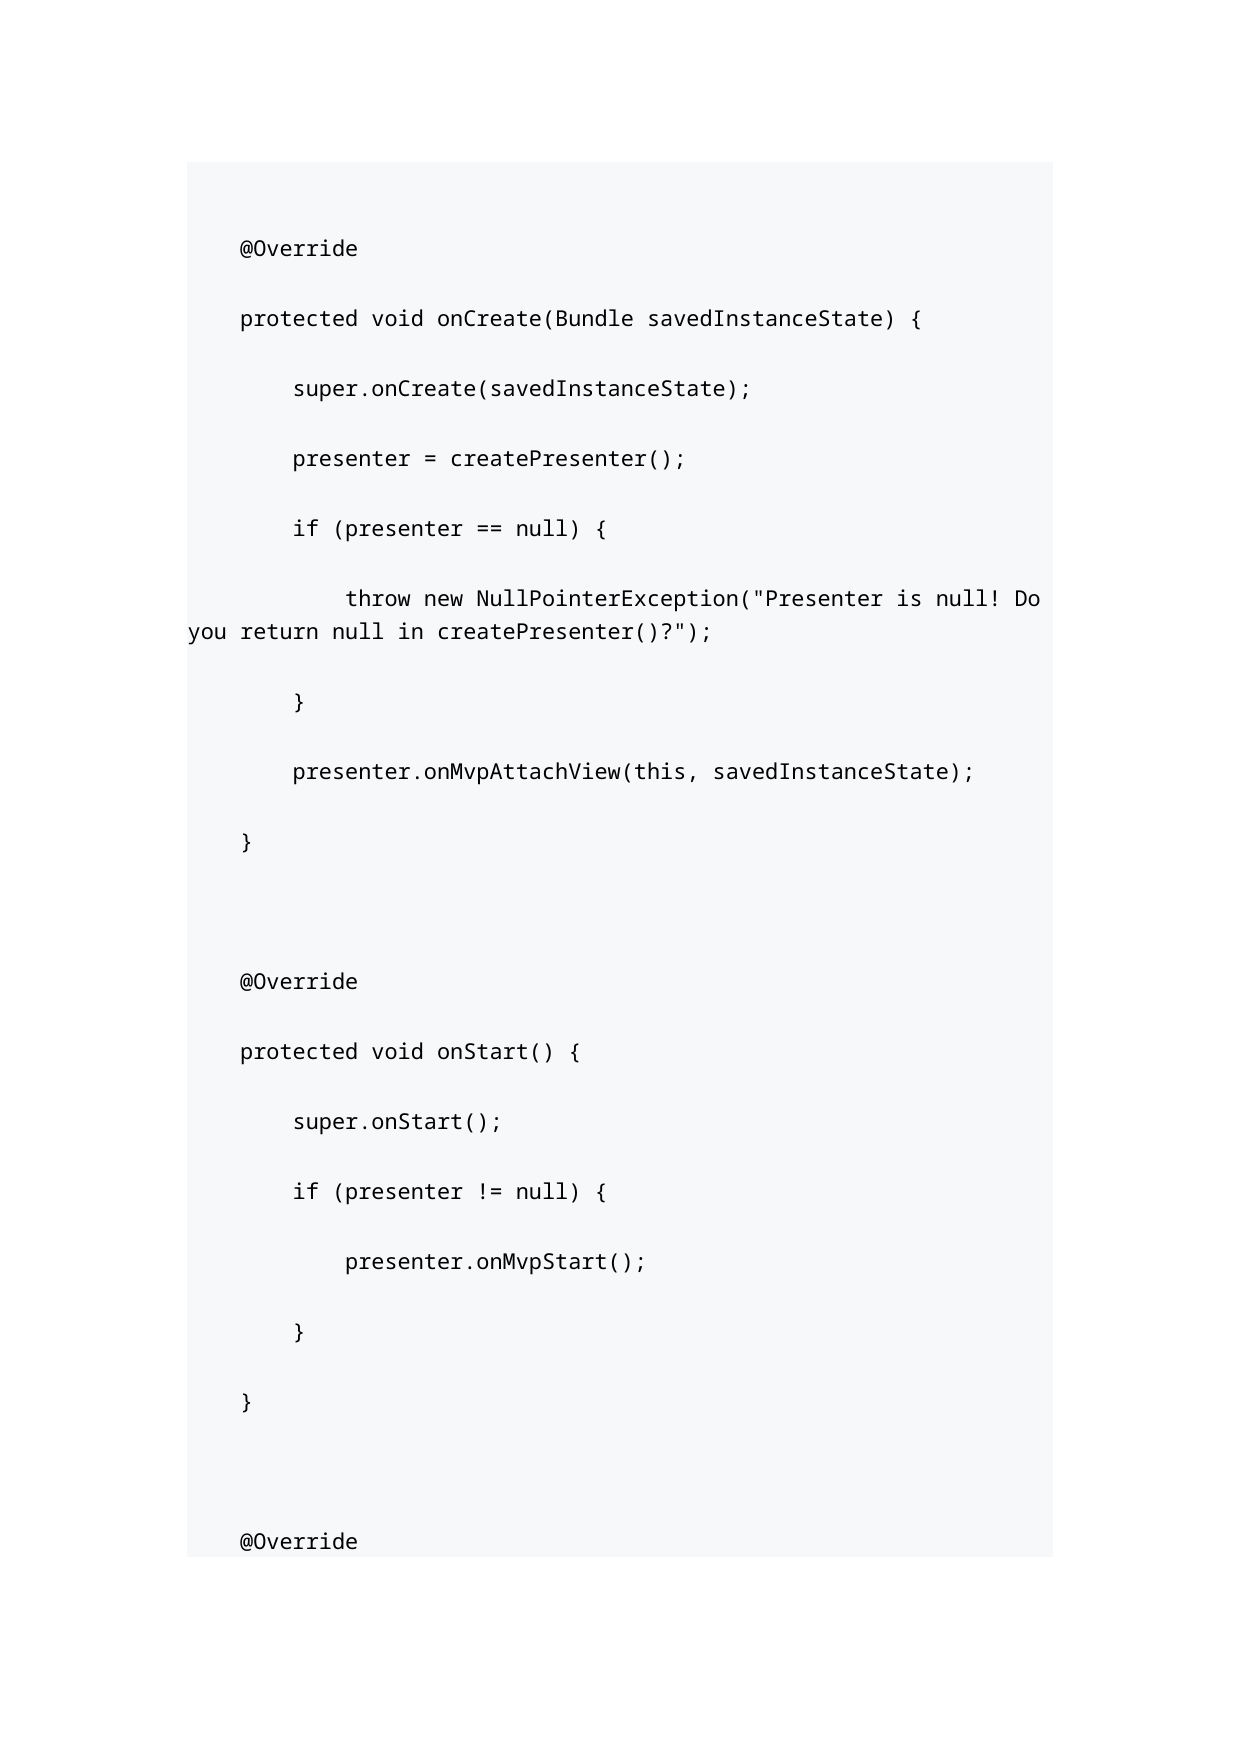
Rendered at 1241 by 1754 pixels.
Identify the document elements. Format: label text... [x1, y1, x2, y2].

text @Override [187, 1524, 1053, 1557]
text presenter = createPresenter(); [187, 442, 1053, 474]
text if (presenter != null) { [187, 1174, 1053, 1207]
text } [187, 684, 1053, 717]
text @Override [187, 964, 1053, 997]
text if (presenter == null) { [187, 512, 1053, 544]
text presenter.onMvpStart(); [187, 1244, 1053, 1277]
text super.onCreate(savedInstanceState); [187, 372, 1053, 404]
text } [187, 1384, 1053, 1417]
text presenter.onMvpAttachView(this, savedInstanceState); [187, 754, 1053, 787]
text } [187, 824, 1053, 857]
text super.onStart(); [187, 1104, 1053, 1137]
text } [187, 1314, 1053, 1347]
text throw new NullPointerException("Presenter is null! Do you return null in createPresenter()?"); [187, 582, 1053, 647]
text @Override [187, 232, 1053, 264]
text protected void onCreate(Bundle savedInstanceState) { [187, 302, 1053, 334]
text protected void onStart() { [187, 1034, 1053, 1067]
